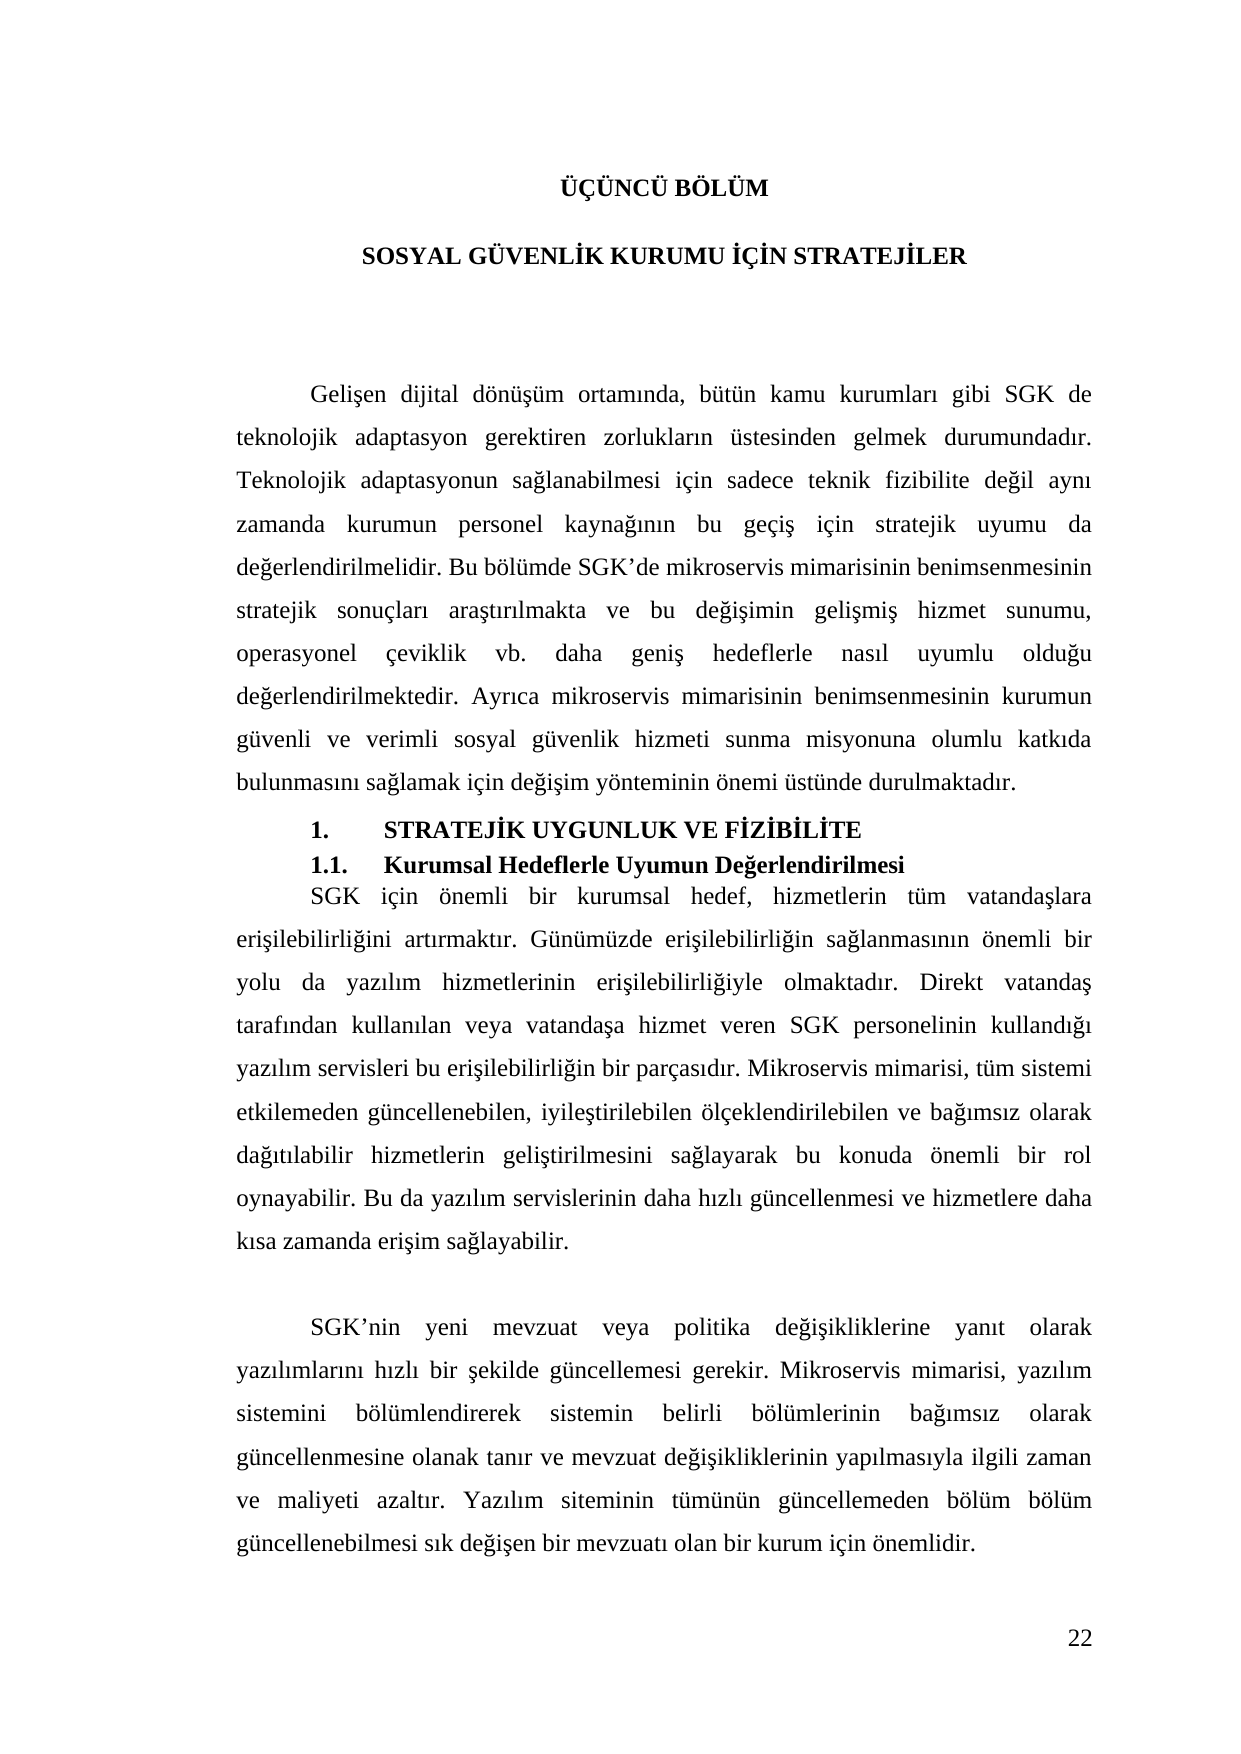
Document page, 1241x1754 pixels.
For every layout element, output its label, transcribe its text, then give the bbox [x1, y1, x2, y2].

subtitle Kurumsal Hedeflerle Uyumun Değerlendirilmesi [310, 850, 1093, 879]
text SGK’nin yeni mevzuat veya politika değişikliklerine yanıt olarak yazılımlarını hızlı bir şekilde güncellemesi gerekir. Mikroservis mimarisi, yazılım sistemini bölümlendirerek sistemin belirli bölümlerinin bağımsız olarak güncellenmesine olanak tanır ve mevzuat değişikliklerinin yapılmasıyla ilgili zaman ve maliyeti azaltır. Yazılım siteminin tümünün güncellemeden bölüm bölüm güncellenebilmesi sık değişen bir mevzuatı olan bir kurum için önemlidir. [236, 1312, 1093, 1557]
subtitle SOSYAL GÜVENLİK KURUMU İÇİN STRATEJİLER [236, 241, 1092, 269]
text SGK için önemli bir kurumsal hedef, hizmetlerin tüm vatandaşlara erişilebilirliğini artırmaktır. Günümüzde erişilebilirliğin sağlanmasının önemli bir yolu da yazılım hizmetlerinin erişilebilirliğiyle olmaktadır. Direkt vatandaş tarafından kullanılan veya vatandaşa hizmet veren SGK personelinin kullandığı yazılım servisleri bu erişilebilirliğin bir parçasıdır. Mikroservis mimarisi, tüm sistemi etkilemeden güncellenebilen, iyileştirilebilen ölçeklendirilebilen ve bağımsız olarak dağıtılabilir hizmetlerin geliştirilmesini sağlayarak bu konuda önemli bir rol oynayabilir. Bu da yazılım servislerinin daha hızlı güncellenmesi ve hizmetlere daha kısa zamanda erişim sağlayabilir. [236, 881, 1093, 1255]
text Gelişen dijital dönüşüm ortamında, bütün kamu kurumları gibi SGK de teknolojik adaptasyon gerektiren zorlukların üstesinden gelmek durumundadır. Teknolojik adaptasyonun sağlanabilmesi için sadece teknik fizibilite değil aynı zamanda kurumun personel kaynağının bu geçiş için stratejik uyumu da değerlendirilmelidir. Bu bölümde SGK’de mikroservis mimarisinin benimsenmesinin stratejik sonuçları araştırılmakta ve bu değişimin gelişmiş hizmet sunumu, operasyonel çeviklik vb. daha geniş hedeflerle nasıl uyumlu olduğu değerlendirilmektedir. Ayrıca mikroservis mimarisinin benimsenmesinin kurumun güvenli ve verimli sosyal güvenlik hizmeti sunma misyonuna olumlu katkıda bulunmasını sağlamak için değişim yönteminin önemi üstünde durulmaktadır. [236, 379, 1093, 796]
subtitle ÜÇÜNCÜ BÖLÜM [236, 173, 1092, 201]
subtitle STRATEJİK UYGUNLUK VE FİZİBİLİTE [305, 815, 1093, 843]
